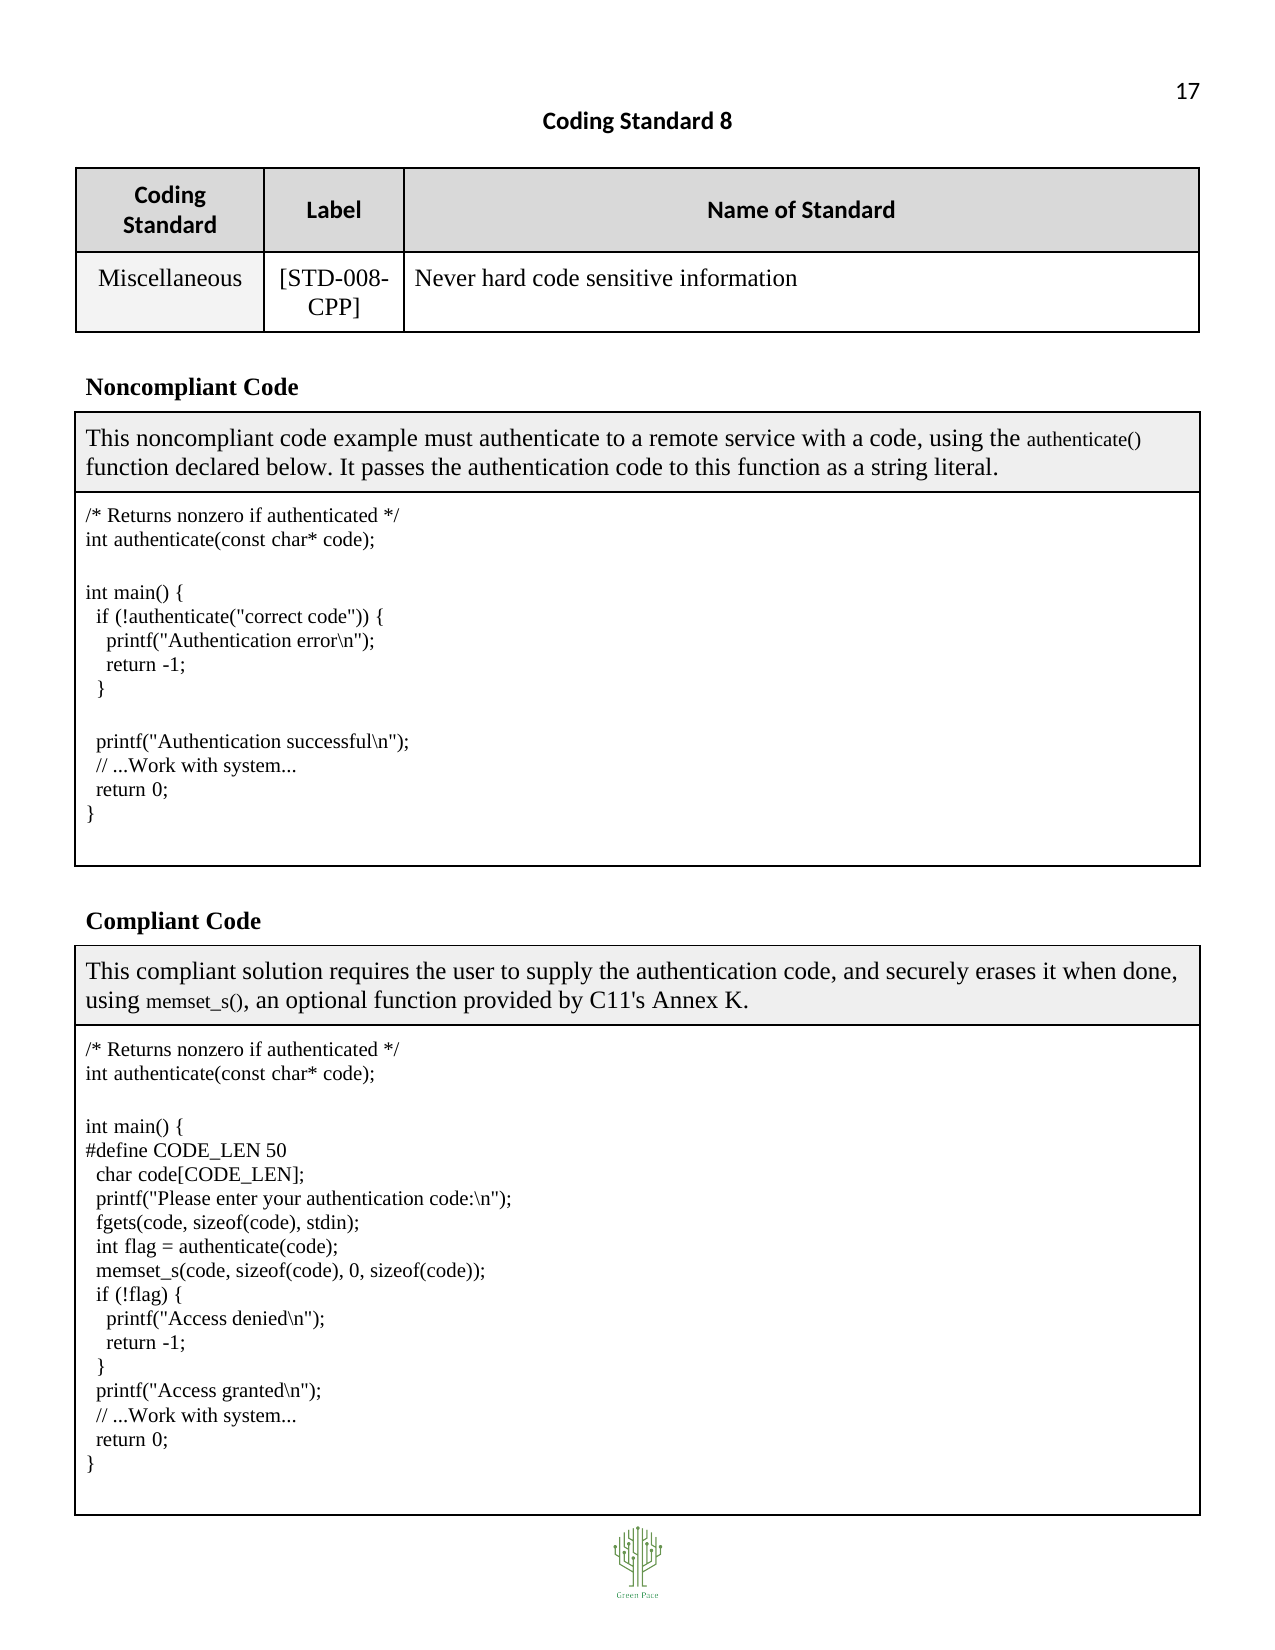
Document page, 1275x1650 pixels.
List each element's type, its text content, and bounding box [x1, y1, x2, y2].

table_header Label [265, 169, 403, 251]
table_header Compliant Code [75, 895, 1200, 945]
table_header Name of Standard [405, 169, 1198, 251]
table_cell This compliant solution requires the user to supply the authentication code, and securely erases it when done, using memset_s(), an optional function provided by C11's Annex K. [76, 946, 1199, 1024]
table_header Coding Standard [77, 169, 263, 251]
table_cell Never hard code sensitive information [405, 253, 1198, 331]
table_cell [STD-008-CPP] [265, 253, 403, 331]
table_header Noncompliant Code [75, 362, 1200, 411]
table_cell /* Returns nonzero if authenticated */ int authenticate(const char* code); int main() { if (!authenticate("correct code")) { printf("Authentication error\n"); return -1; } printf("Authentication successful\n"); // ...Work with system... return 0; } [76, 493, 1199, 864]
table_cell Miscellaneous [77, 253, 263, 331]
table_cell /* Returns nonzero if authenticated */ int authenticate(const char* code); int main() { #define CODE_LEN 50 char code[CODE_LEN]; printf("Please enter your authentication code:\n"); fgets(code, sizeof(code), stdin); int flag = authenticate(code); memset_s(code, sizeof(code), 0, sizeof(code)); if (!flag) { printf("Access denied\n"); return -1; } printf("Access granted\n"); // ...Work with system... return 0; } [76, 1026, 1199, 1514]
picture [605, 1521, 670, 1606]
subtitle Coding Standard 8 [75, 106, 1200, 136]
table_cell This noncompliant code example must authenticate to a remote service with a code, using the authenticate() function declared below. It passes the authentication code to this function as a string literal. [76, 413, 1199, 491]
